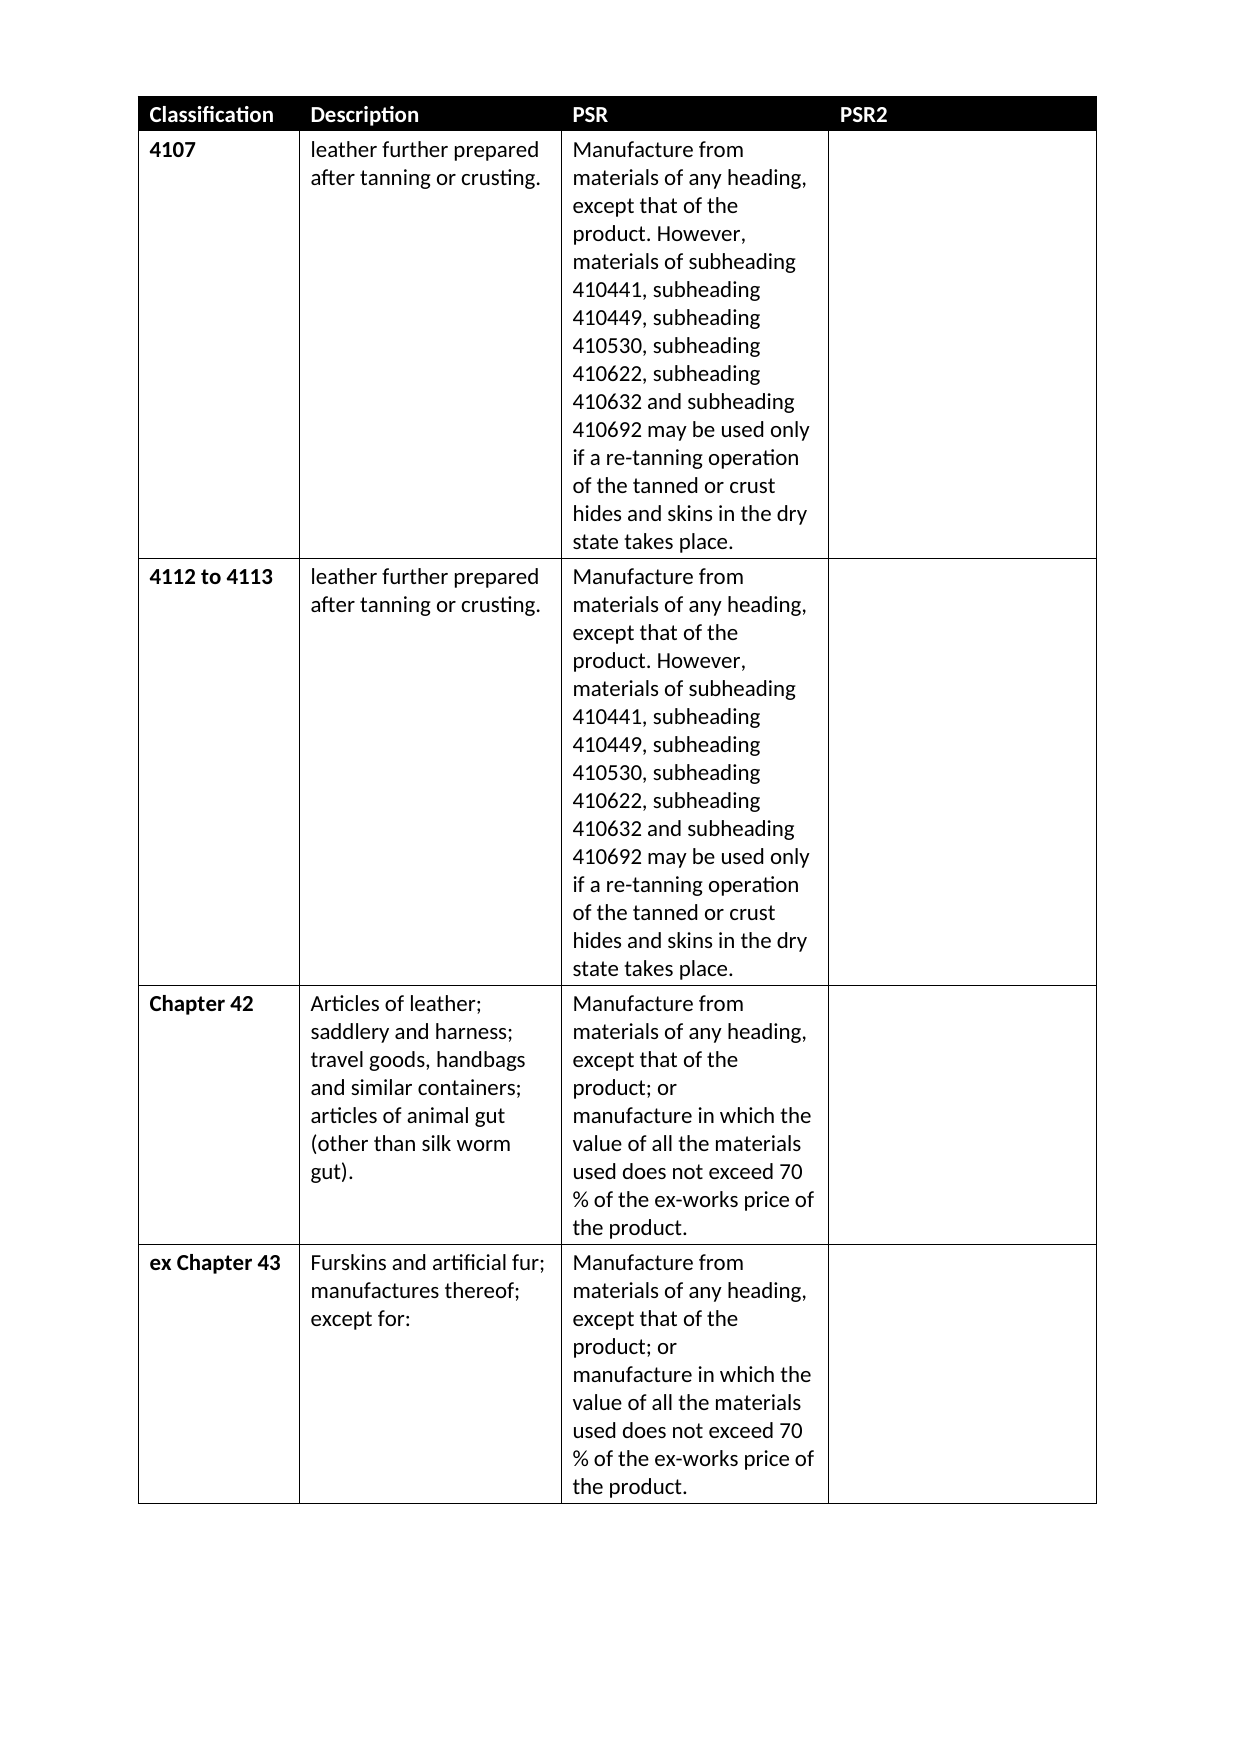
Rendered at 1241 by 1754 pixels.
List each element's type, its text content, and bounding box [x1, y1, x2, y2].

table_cell [829, 131, 1096, 558]
table_cell Furskins and artificial fur; manufactures thereof; except for: [300, 1245, 561, 1503]
table_cell Manufacture from materials of any heading, except that of the product. However, materials of subheading 410441, subheading 410449, subheading 410530, subheading 410622, subheading 410632 and subheading 410692 may be used only if a re-tanning operation of the tanned or crust hides and skins in the dry state takes place. [562, 131, 828, 558]
table_cell [829, 1245, 1096, 1503]
table_cell Manufacture from materials of any heading, except that of the product. However, materials of subheading 410441, subheading 410449, subheading 410530, subheading 410622, subheading 410632 and subheading 410692 may be used only if a re-tanning operation of the tanned or crust hides and skins in the dry state takes place. [562, 559, 828, 985]
table_cell leather further prepared after tanning or crusting. [300, 131, 561, 558]
table_cell [829, 986, 1096, 1244]
table_cell leather further prepared after tanning or crusting. [300, 559, 561, 985]
table_cell Chapter 42 [139, 986, 299, 1244]
table_cell [829, 559, 1096, 985]
table_cell Manufacture from materials of any heading, except that of the product; or manufacture in which the value of all the materials used does not exceed 70 % of the ex-works price of the product. [562, 1245, 828, 1503]
table_cell Manufacture from materials of any heading, except that of the product; or manufacture in which the value of all the materials used does not exceed 70 % of the ex-works price of the product. [562, 986, 828, 1244]
table_cell Articles of leather; saddlery and harness; travel goods, handbags and similar containers; articles of animal gut (other than silk worm gut). [300, 986, 561, 1244]
table_header Description [300, 97, 561, 131]
table_header PSR2 [829, 97, 1096, 131]
table_cell 4107 [139, 131, 299, 558]
table_cell ex Chapter 43 [139, 1245, 299, 1503]
table_header Classification [139, 97, 299, 131]
table_header PSR [562, 97, 828, 131]
table_cell 4112 to 4113 [139, 559, 299, 985]
